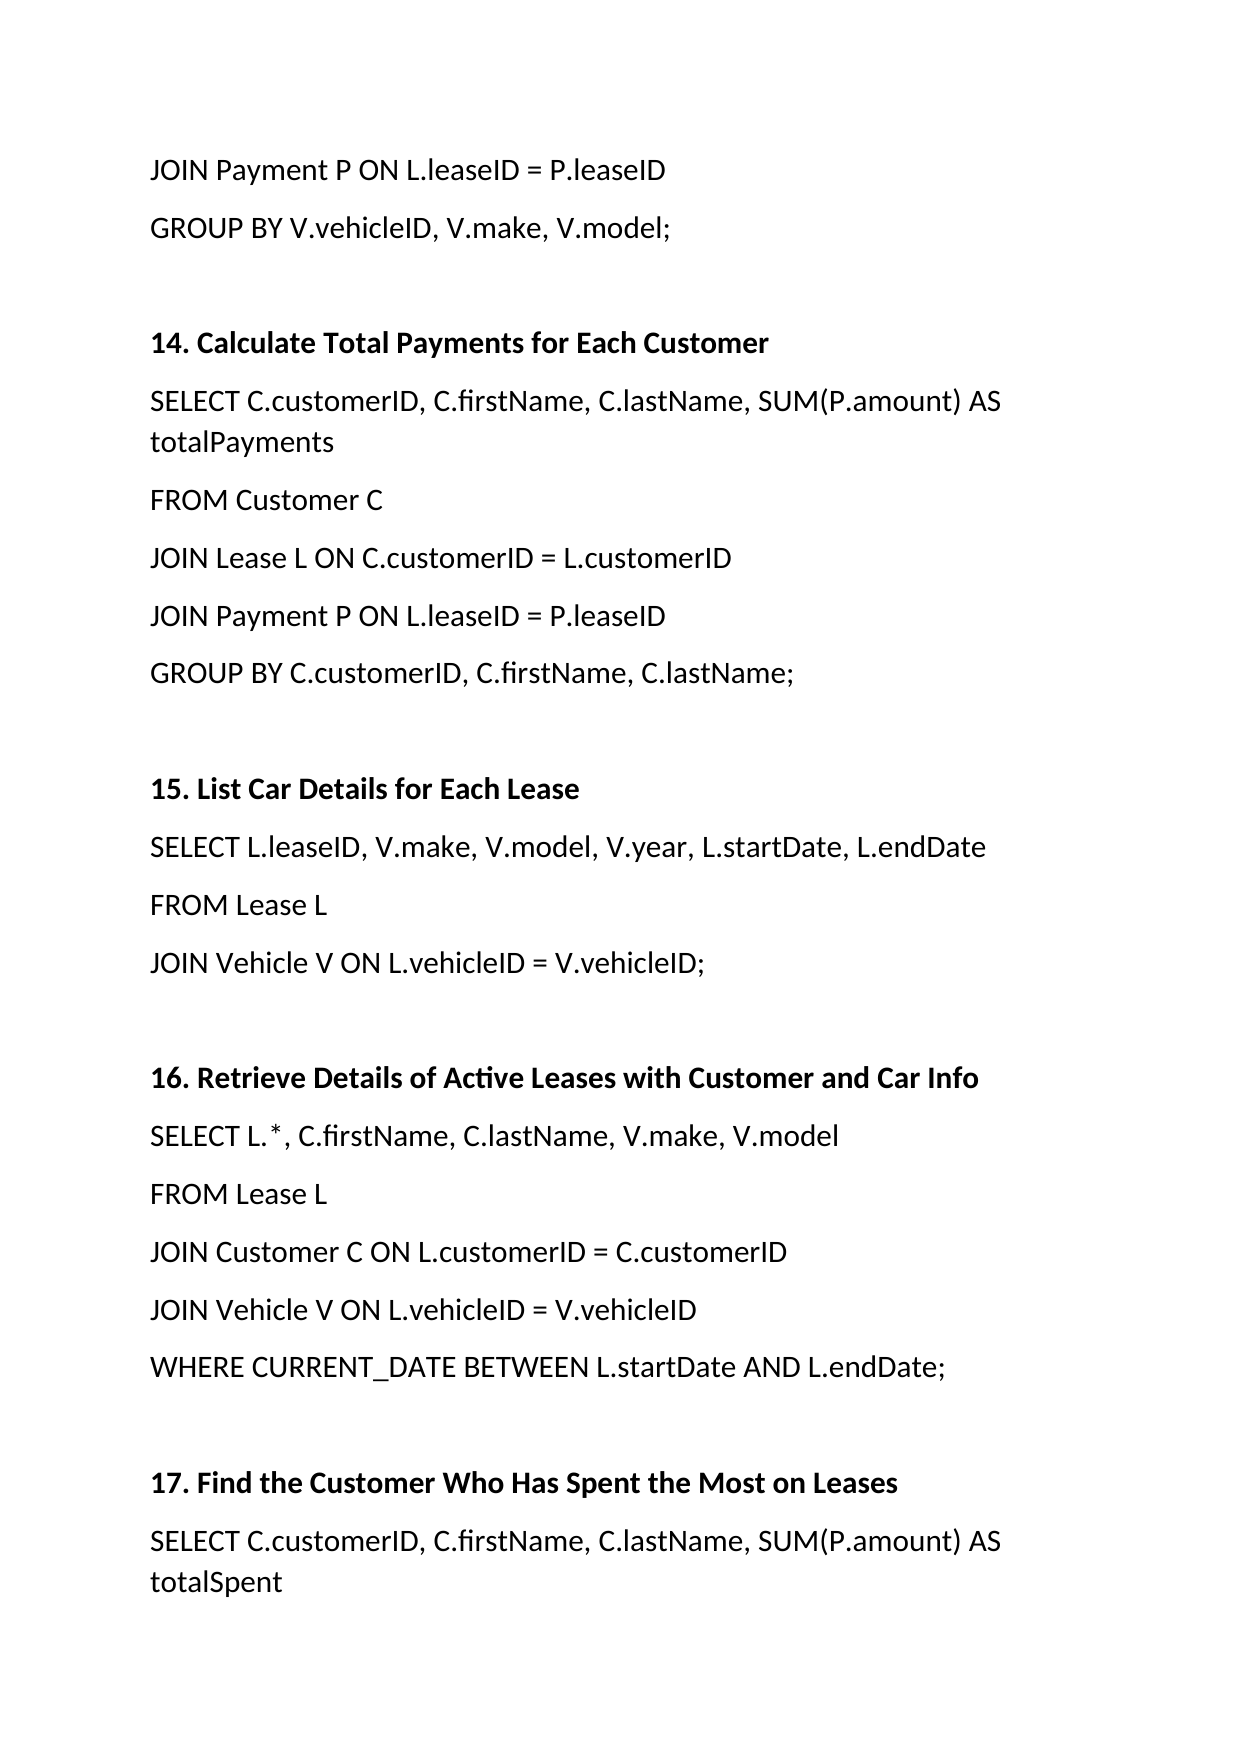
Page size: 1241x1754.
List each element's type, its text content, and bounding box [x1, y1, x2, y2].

text FROM Lease L [150, 885, 1090, 923]
text GROUP BY C.customerID, C.firstName, C.lastName; [150, 654, 1090, 692]
text 14. Calculate Total Payments for Each Customer [150, 323, 1090, 362]
text JOIN Payment P ON L.leaseID = P.leaseID [150, 150, 1090, 188]
text WHERE CURRENT_DATE BETWEEN L.startDate AND L.endDate; [150, 1347, 1090, 1386]
text 16. Retrieve Details of Active Leases with Customer and Car Info [150, 1058, 1090, 1096]
text 15. List Car Details for Each Lease [150, 769, 1090, 807]
text JOIN Customer C ON L.customerID = C.customerID [150, 1232, 1090, 1270]
text SELECT C.customerID, C.firstName, C.lastName, SUM(P.amount) AS totalPayments [150, 381, 1090, 461]
text GROUP BY V.vehicleID, V.make, V.model; [150, 208, 1090, 246]
text FROM Lease L [150, 1174, 1090, 1212]
text FROM Customer C [150, 480, 1090, 518]
text JOIN Vehicle V ON L.vehicleID = V.vehicleID [150, 1289, 1090, 1328]
text 17. Find the Customer Who Has Spent the Most on Leases [150, 1463, 1090, 1501]
text JOIN Lease L ON C.customerID = L.customerID [150, 538, 1090, 576]
text SELECT C.customerID, C.firstName, C.lastName, SUM(P.amount) AS totalSpent [150, 1521, 1090, 1600]
text SELECT L.leaseID, V.make, V.model, V.year, L.startDate, L.endDate [150, 827, 1090, 865]
text SELECT L.*, C.firstName, C.lastName, V.make, V.model [150, 1116, 1090, 1154]
text JOIN Payment P ON L.leaseID = P.leaseID [150, 596, 1090, 634]
text JOIN Vehicle V ON L.vehicleID = V.vehicleID; [150, 943, 1090, 981]
